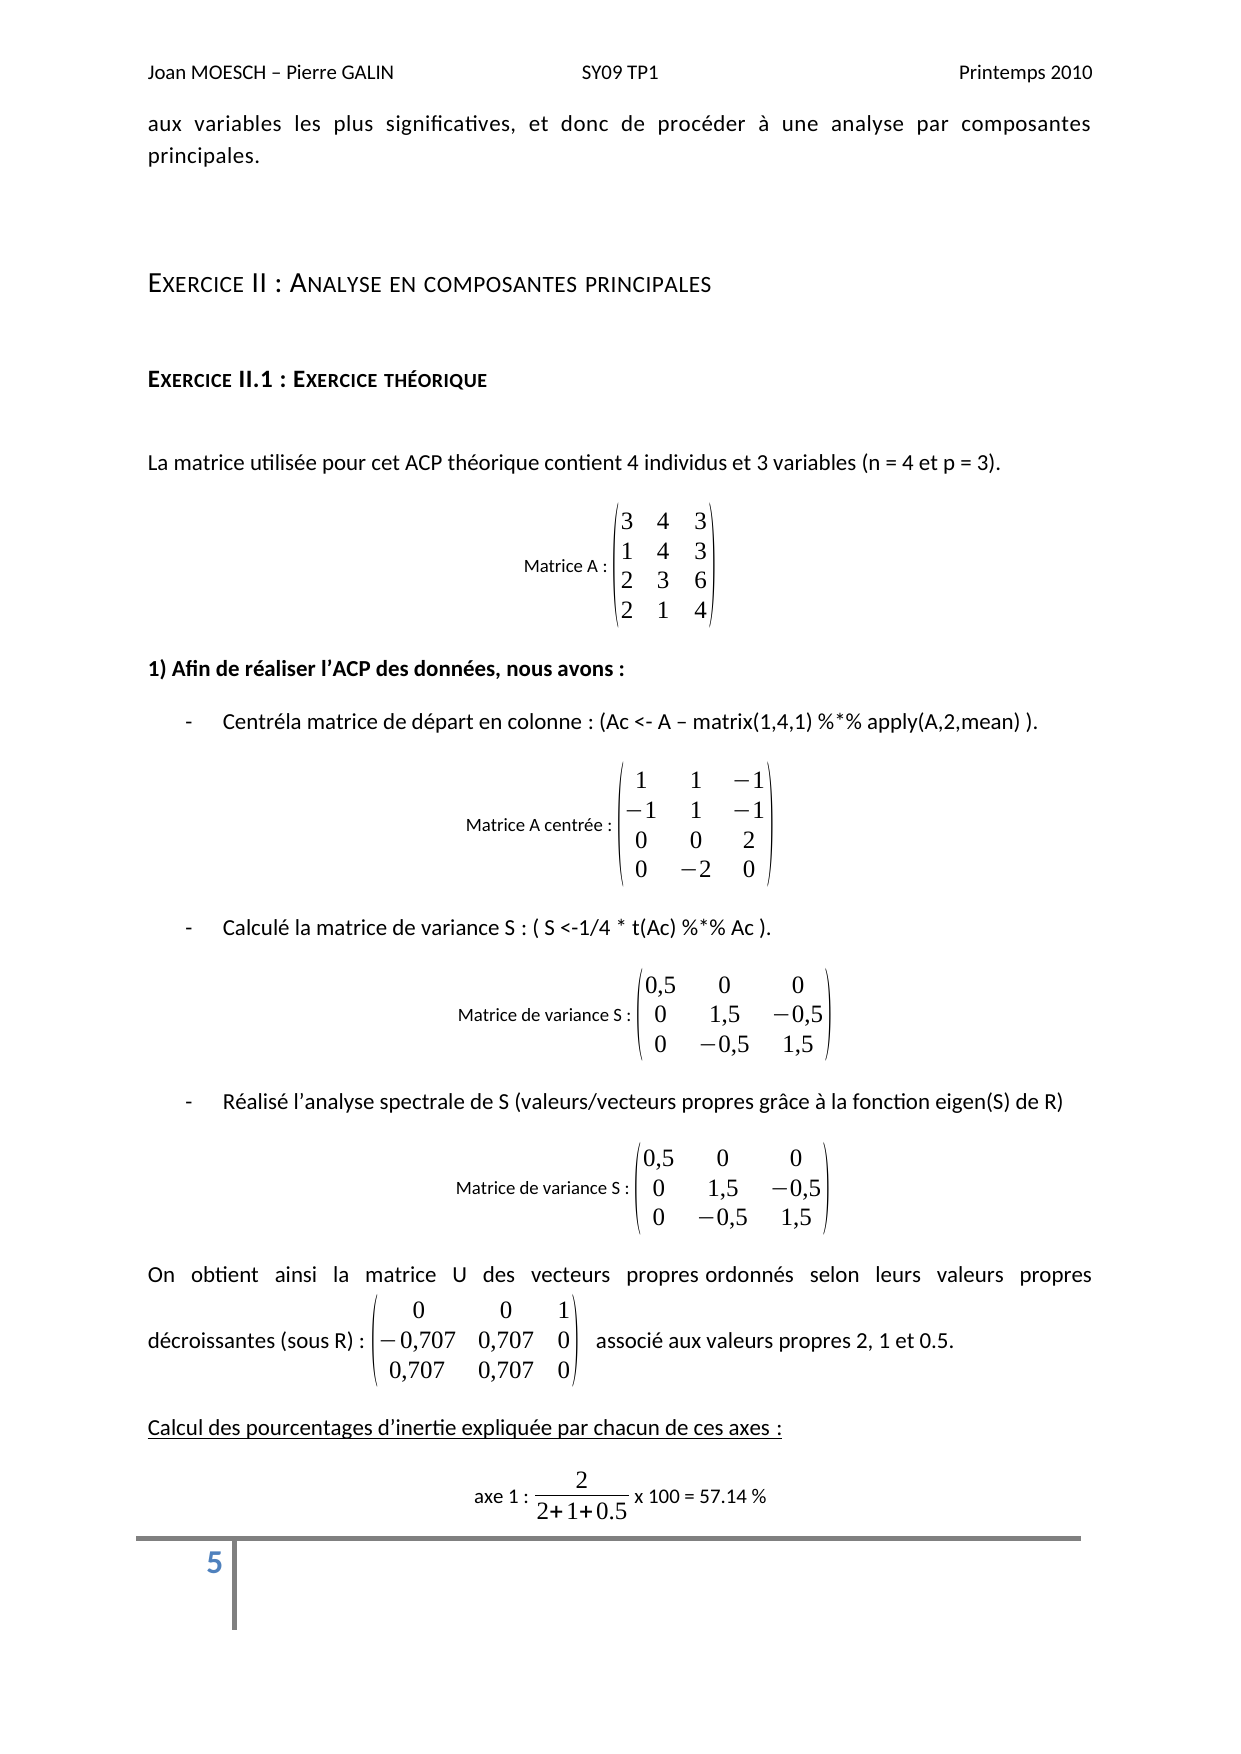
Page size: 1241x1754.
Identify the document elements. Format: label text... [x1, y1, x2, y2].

text Matrice de variance S : [148, 1140, 1093, 1236]
list Réalisé l’analyse spectrale de S (valeurs/vecteurs propres grâce à la fonction eigen(S) de R) [185, 1087, 1093, 1115]
subtitle Exercice II : Analyse en composantes principales [148, 264, 1093, 300]
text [148, 109, 1093, 169]
text Matrice de variance S : [185, 967, 1093, 1063]
text La matrice utilisée pour cet ACP théorique contient 4 individus et 3 variables (n = 4 et p = 3). [148, 448, 1093, 476]
text On obtient ainsi la matrice U des vecteurs propres ordonnés selon leurs valeurs propres décroissantes (sous R) : associé aux valeurs propres 2, 1 et 0.5. [148, 1260, 1093, 1388]
list Centréla matrice de départ en colonne : (Ac <- A – matrix(1,4,1) %*% apply(A,2,mean) ). [185, 707, 1093, 736]
text axe 1 : x 100 = 57.14 % [148, 1466, 1093, 1525]
text Calcul des pourcentages d’inertie expliquée par chacun de ces axes : [148, 1413, 1093, 1441]
list Calculé la matrice de variance S : ( S <-1/4 * t(Ac) %*% Ac ). [185, 913, 1093, 942]
text 1) Afin de réaliser l’ACP des données, nous avons : [148, 654, 1093, 682]
subtitle Exercice II.1 : Exercice théorique [148, 363, 1093, 394]
text Matrice A : [148, 501, 1093, 630]
text Matrice A centrée : [148, 761, 1093, 889]
